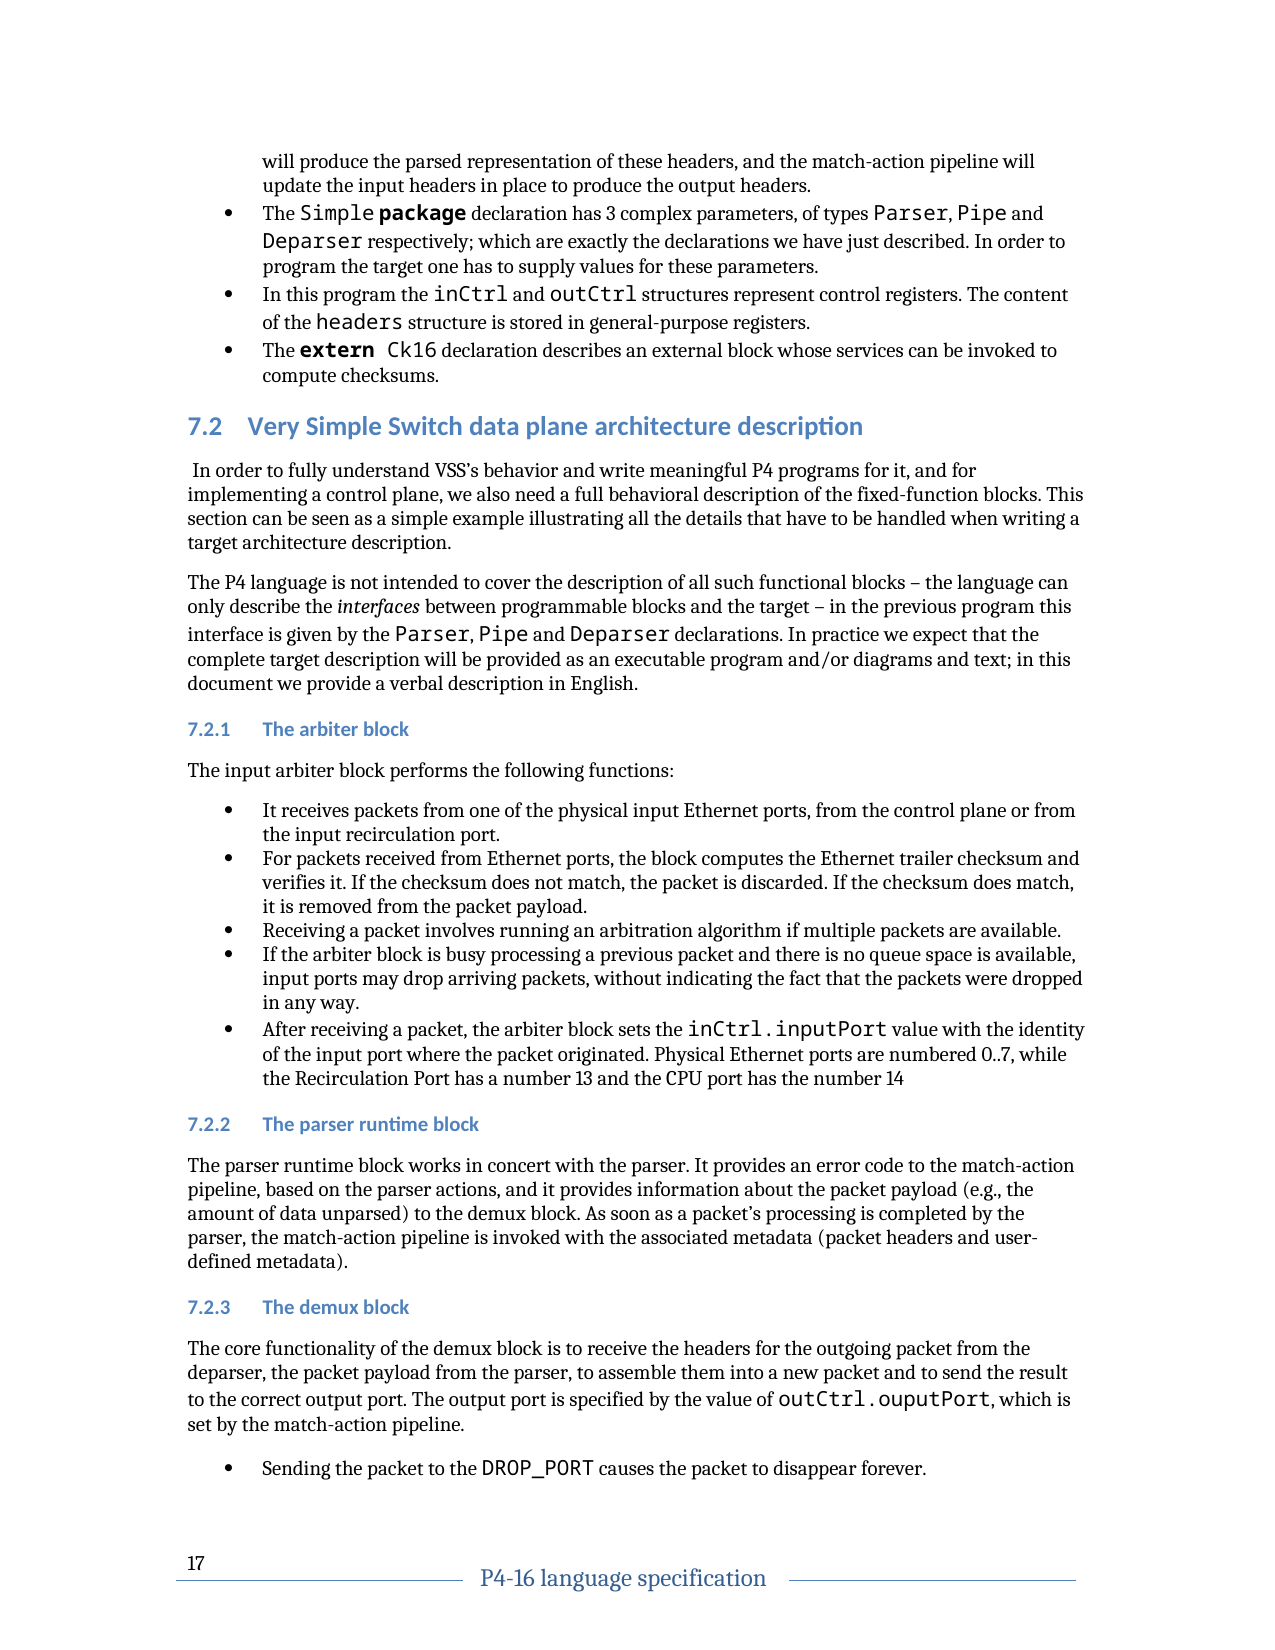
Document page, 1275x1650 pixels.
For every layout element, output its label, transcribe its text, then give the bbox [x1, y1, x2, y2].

list The Simple package declaration has 3 complex parameters, of types Parser, Pipe and Deparser respectively; which are exactly the declarations we have just described. In order to program the target one has to supply values for these parameters. [225, 198, 1087, 279]
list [225, 150, 1087, 198]
text The parser runtime block works in concert with the parser. It provides an error code to the match-action pipeline, based on the parser actions, and it provides information about the packet payload (e.g., the amount of data unparsed) to the demux block. As soon as a packet’s processing is completed by the parser, the match-action pipeline is invoked with the associated metadata (packet headers and user-defined metadata). [187, 1154, 1087, 1273]
subtitle Very Simple Switch data plane architecture description [187, 409, 1087, 442]
list Receiving a packet involves running an arbitration algorithm if multiple packets are available. [225, 919, 1087, 943]
text The core functionality of the demux block is to receive the headers for the outgoing packet from the deparser, the packet payload from the parser, to assemble them into a new packet and to send the result to the correct output port. The output port is specified by the value of outCtrl.ouputPort, which is set by the match-action pipeline. [187, 1336, 1087, 1437]
subtitle The demux block [187, 1294, 1087, 1320]
list The extern declaration describes an external block whose services can be invoked to compute checksums. [225, 336, 1087, 388]
subtitle The parser runtime block [187, 1112, 1087, 1137]
list After receiving a packet, the arbiter block sets the inCtrl.inputPort value with the identity of the input port where the packet originated. Physical Ethernet ports are numbered 0..7, while the Recirculation Port has a number 13 and the CPU port has the number 14 [225, 1014, 1087, 1091]
list Sending the packet to the DROP_PORT causes the packet to disappear forever. [225, 1453, 1087, 1482]
list For packets received from Ethernet ports, the block computes the Ethernet trailer checksum and verifies it. If the checksum does not match, the packet is discarded. If the checksum does match, it is removed from the packet payload. [225, 847, 1087, 919]
list In this program the inCtrl and outCtrl structures represent control registers. The content of the headers structure is stored in general-purpose registers. [225, 279, 1087, 336]
list It receives packets from one of the physical input Ethernet ports, from the control plane or from the input recirculation port. [225, 799, 1087, 847]
text The P4 language is not intended to cover the description of all such functional blocks – the language can only describe the interfaces between programmable blocks and the target – in the previous program this interface is given by the Parser, Pipe and Deparser declarations. In practice we expect that the complete target description will be provided as an executable program and/or diagrams and text; in this document we provide a verbal description in English. [187, 571, 1087, 695]
text In order to fully understand VSS’s behavior and write meaningful P4 programs for it, and for implementing a control plane, we also need a full behavioral description of the fixed-function blocks. This section can be seen as a simple example illustrating all the details that have to be handled when writing a target architecture description. [187, 458, 1087, 554]
text The input arbiter block performs the following functions: [187, 758, 1087, 782]
subtitle The arbiter block [187, 716, 1087, 742]
list If the arbiter block is busy processing a previous packet and there is no queue space is available, input ports may drop arriving packets, without indicating the fact that the packets were dropped in any way. [225, 943, 1087, 1014]
